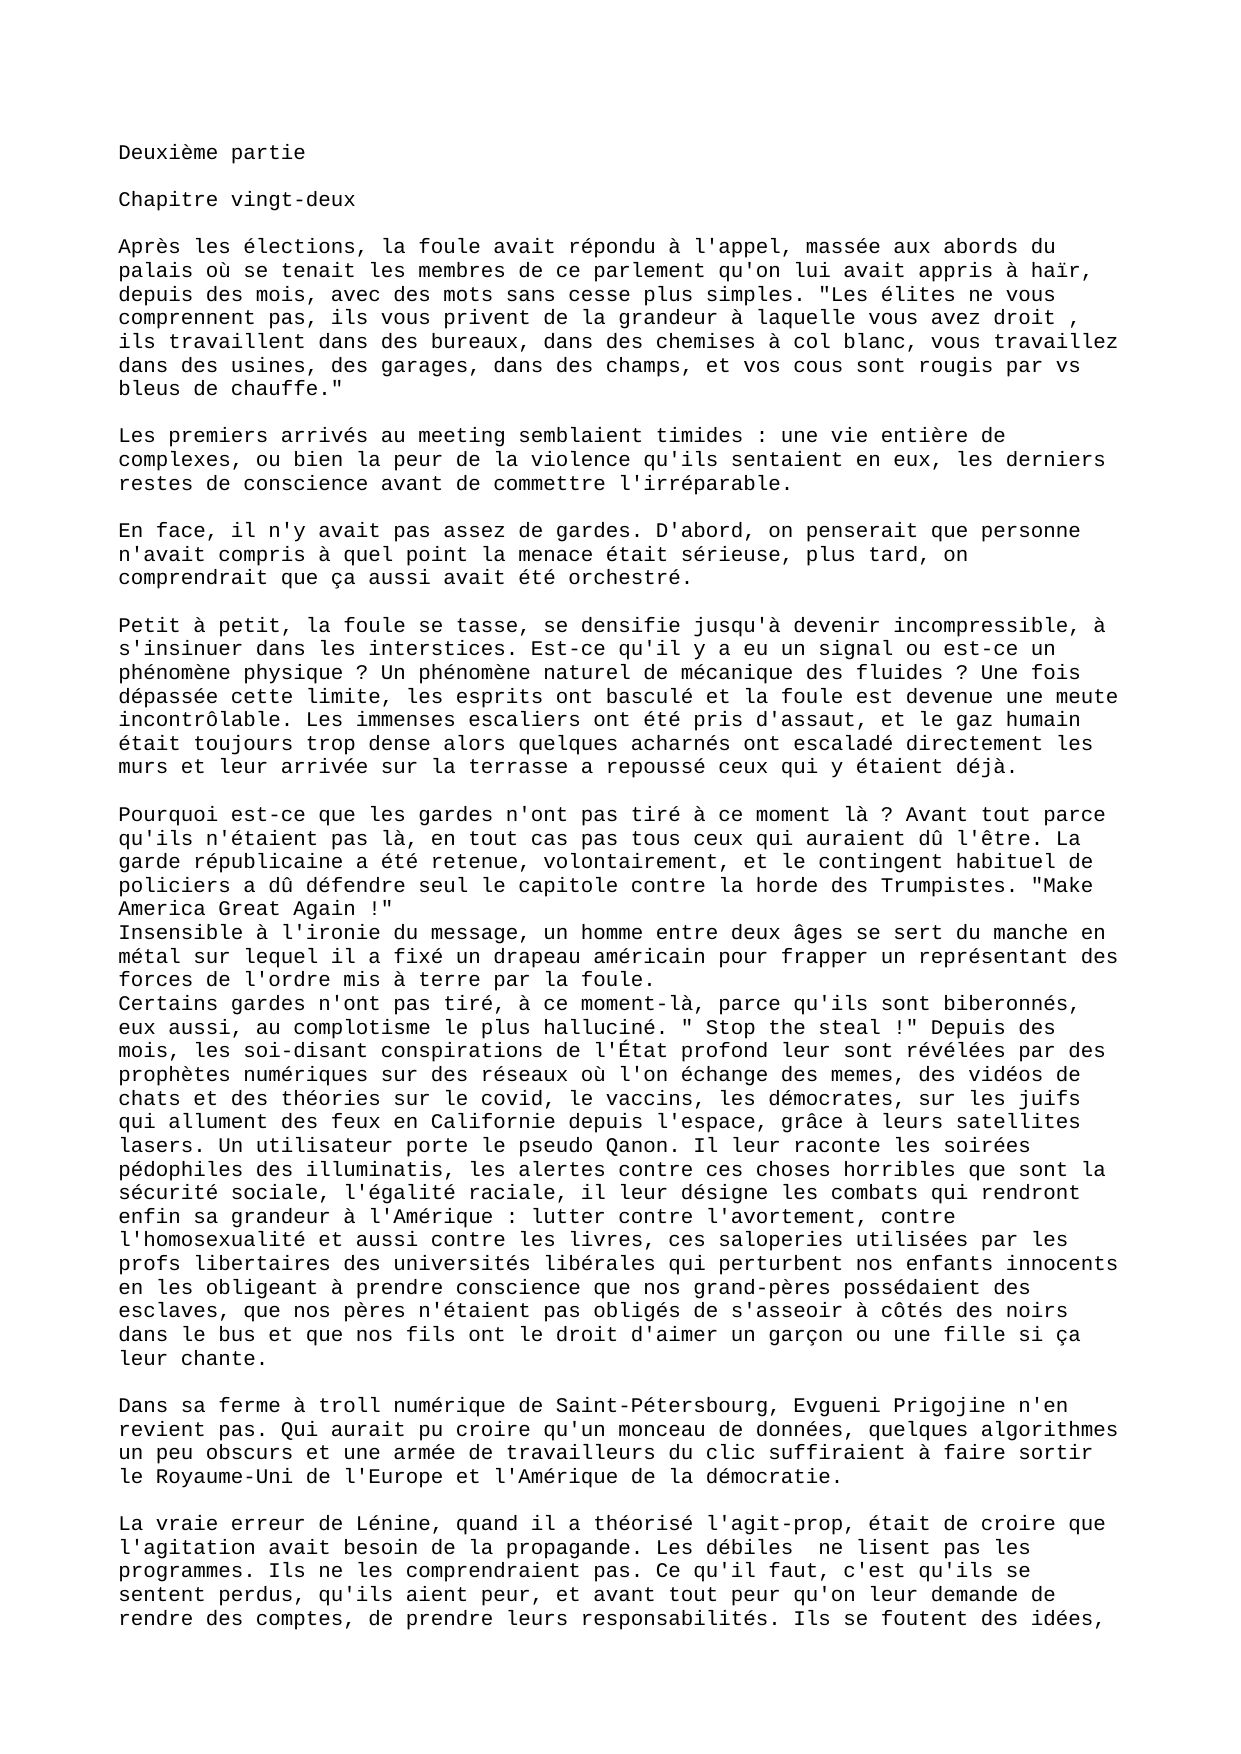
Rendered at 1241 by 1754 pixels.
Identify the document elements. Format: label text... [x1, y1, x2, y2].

text En face, il n'y avait pas assez de gardes. D'abord, on penserait que personne n'avait compris à quel point la menace était sérieuse, plus tard, on comprendrait que ça aussi avait été orchestré. [118, 520, 1122, 591]
text Dans sa ferme à troll numérique de Saint-Pétersbourg, Evgueni Prigojine n'en revient pas. Qui aurait pu croire qu'un monceau de données, quelques algorithmes un peu obscurs et une armée de travailleurs du clic suffiraient à faire sortir le Royaume-Uni de l'Europe et l'Amérique de la démocratie. [118, 1395, 1122, 1489]
text Après les élections, la foule avait répondu à l'appel, massée aux abords du palais où se tenait les membres de ce parlement qu'on lui avait appris à haïr, depuis des mois, avec des mots sans cesse plus simples. "Les élites ne vous comprennent pas, ils vous privent de la grandeur à laquelle vous avez droit , ils travaillent dans des bureaux, dans des chemises à col blanc, vous travaillez dans des usines, des garages, dans des champs, et vos cous sont rougis par vs bleus de chauffe." [118, 236, 1122, 402]
text Chapitre vingt-deux [118, 189, 1122, 213]
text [118, 1513, 1122, 1631]
text Deuxième partie [118, 142, 1122, 165]
text Insensible à l'ironie du message, un homme entre deux âges se sert du manche en métal sur lequel il a fixé un drapeau américain pour frapper un représentant des forces de l'ordre mis à terre par la foule. [118, 922, 1122, 993]
text Les premiers arrivés au meeting semblaient timides : une vie entière de complexes, ou bien la peur de la violence qu'ils sentaient en eux, les derniers restes de conscience avant de commettre l'irréparable. [118, 426, 1122, 496]
text Pourquoi est-ce que les gardes n'ont pas tiré à ce moment là ? Avant tout parce qu'ils n'étaient pas là, en tout cas pas tous ceux qui auraient dû l'être. La garde républicaine a été retenue, volontairement, et le contingent habituel de policiers a dû défendre seul le capitole contre la horde des Trumpistes. "Make America Great Again !" [118, 804, 1122, 922]
text Petit à petit, la foule se tasse, se densifie jusqu'à devenir incompressible, à s'insinuer dans les interstices. Est-ce qu'il y a eu un signal ou est-ce un phénomène physique ? Un phénomène naturel de mécanique des fluides ? Une fois dépassée cette limite, les esprits ont basculé et la foule est devenue une meute incontrôlable. Les immenses escaliers ont été pris d'assaut, et le gaz humain était toujours trop dense alors quelques acharnés ont escaladé directement les murs et leur arrivée sur la terrasse a repoussé ceux qui y étaient déjà. [118, 615, 1122, 780]
text Certains gardes n'ont pas tiré, à ce moment-là, parce qu'ils sont biberonnés, eux aussi, au complotisme le plus halluciné. " Stop the steal !" Depuis des mois, les soi-disant conspirations de l'État profond leur sont révélées par des prophètes numériques sur des réseaux où l'on échange des memes, des vidéos de chats et des théories sur le covid, le vaccins, les démocrates, sur les juifs qui allument des feux en Californie depuis l'espace, grâce à leurs satellites lasers. Un utilisateur porte le pseudo Qanon. Il leur raconte les soirées pédophiles des illuminatis, les alertes contre ces choses horribles que sont la sécurité sociale, l'égalité raciale, il leur désigne les combats qui rendront enfin sa grandeur à l'Amérique : lutter contre l'avortement, contre l'homosexualité et aussi contre les livres, ces saloperies utilisées par les profs libertaires des universités libérales qui perturbent nos enfants innocents en les obligeant à prendre conscience que nos grand-pères possédaient des esclaves, que nos pères n'étaient pas obligés de s'asseoir à côtés des noirs dans le bus et que nos fils ont le droit d'aimer un garçon ou une fille si ça leur chante. [118, 993, 1122, 1371]
